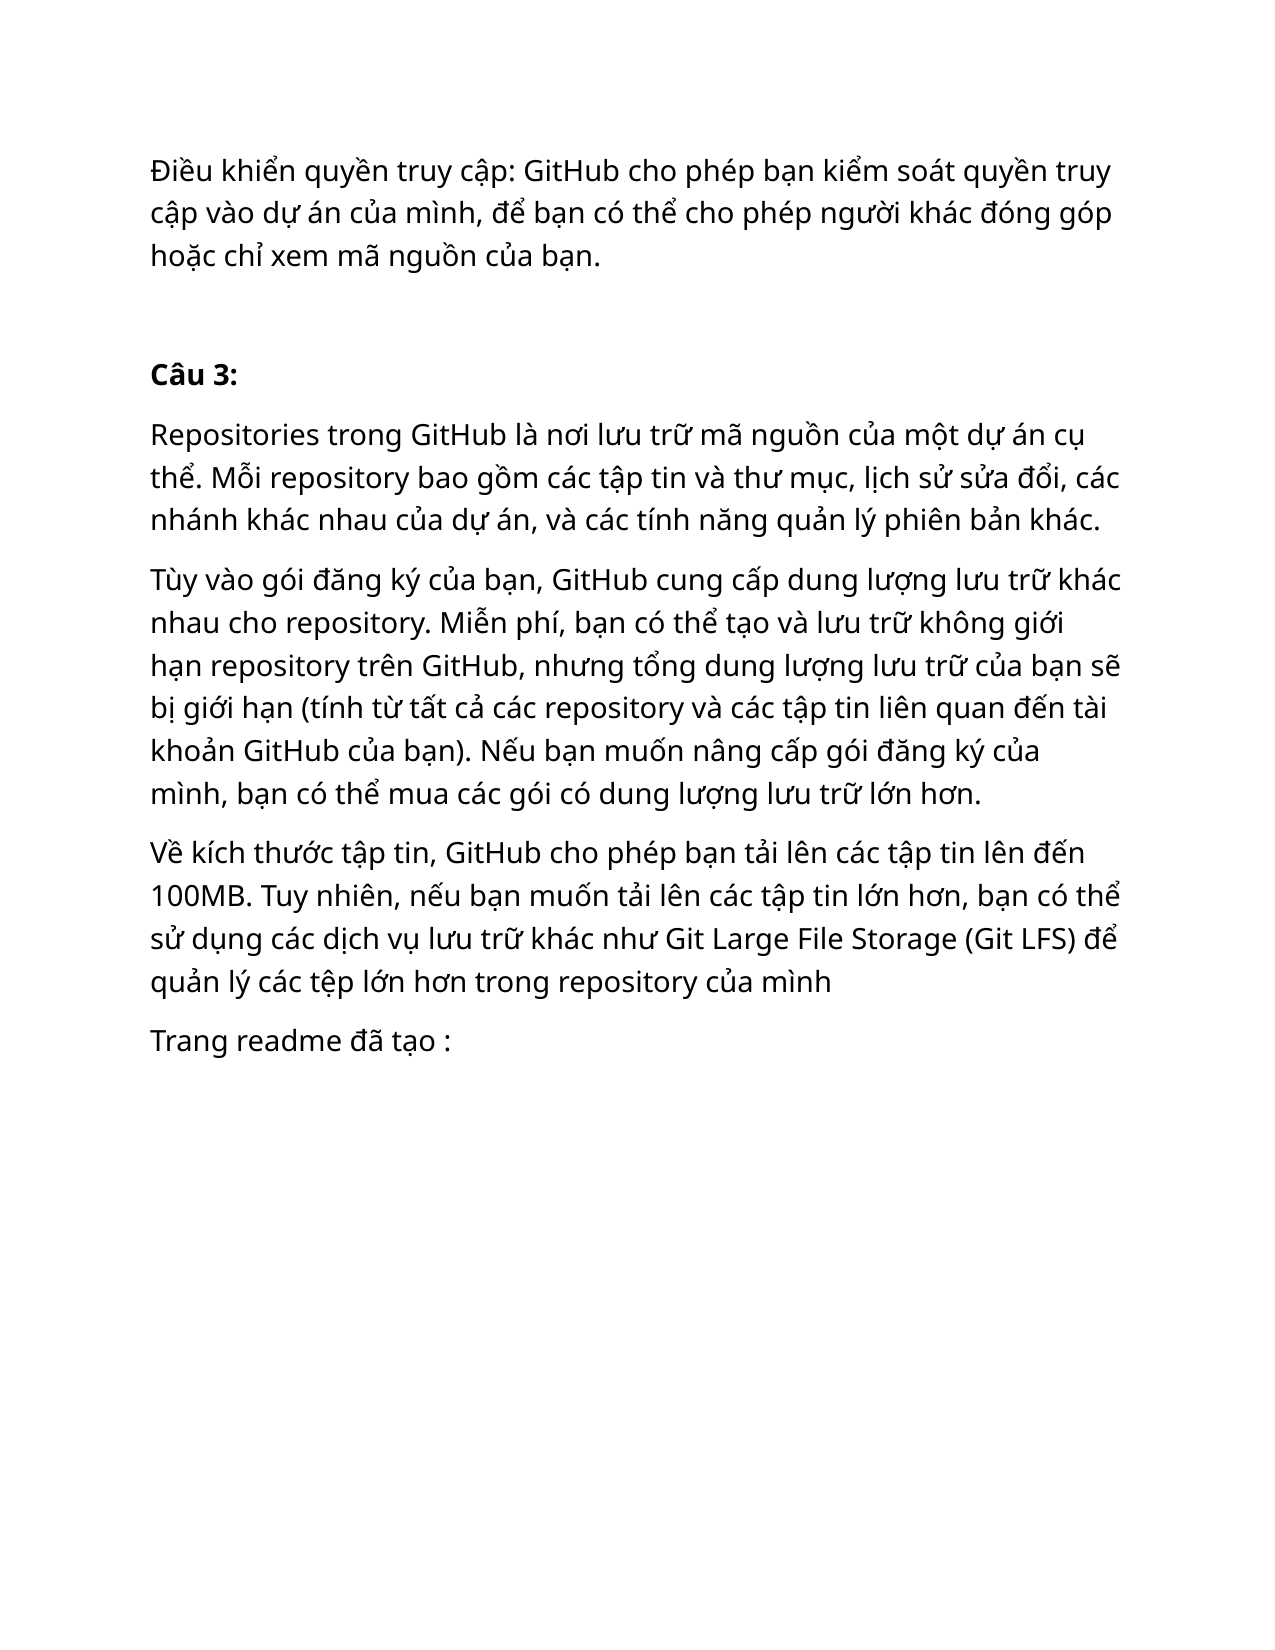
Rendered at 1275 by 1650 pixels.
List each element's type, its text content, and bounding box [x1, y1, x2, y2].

text Về kích thước tập tin, GitHub cho phép bạn tải lên các tập tin lên đến 100MB. Tuy nhiên, nếu bạn muốn tải lên các tập tin lớn hơn, bạn có thể sử dụng các dịch vụ lưu trữ khác như Git Large File Storage (Git LFS) để quản lý các tệp lớn hơn trong repository của mình [150, 833, 1125, 1001]
text Tùy vào gói đăng ký của bạn, GitHub cung cấp dung lượng lưu trữ khác nhau cho repository. Miễn phí, bạn có thể tạo và lưu trữ không giới hạn repository trên GitHub, nhưng tổng dung lượng lưu trữ của bạn sẽ bị giới hạn (tính từ tất cả các repository và các tập tin liên quan đến tài khoản GitHub của bạn). Nếu bạn muốn nâng cấp gói đăng ký của mình, bạn có thể mua các gói có dung lượng lưu trữ lớn hơn. [150, 559, 1125, 813]
text Repositories trong GitHub là nơi lưu trữ mã nguồn của một dự án cụ thể. Mỗi repository bao gồm các tập tin và thư mục, lịch sử sửa đổi, các nhánh khác nhau của dự án, và các tính năng quản lý phiên bản khác. [150, 414, 1125, 539]
text Điều khiển quyền truy cập: GitHub cho phép bạn kiểm soát quyền truy cập vào dự án của mình, để bạn có thể cho phép người khác đóng góp hoặc chỉ xem mã nguồn của bạn. [150, 150, 1125, 275]
text Trang readme đã tạo : [150, 1021, 1125, 1060]
text Câu 3: [150, 354, 1125, 394]
